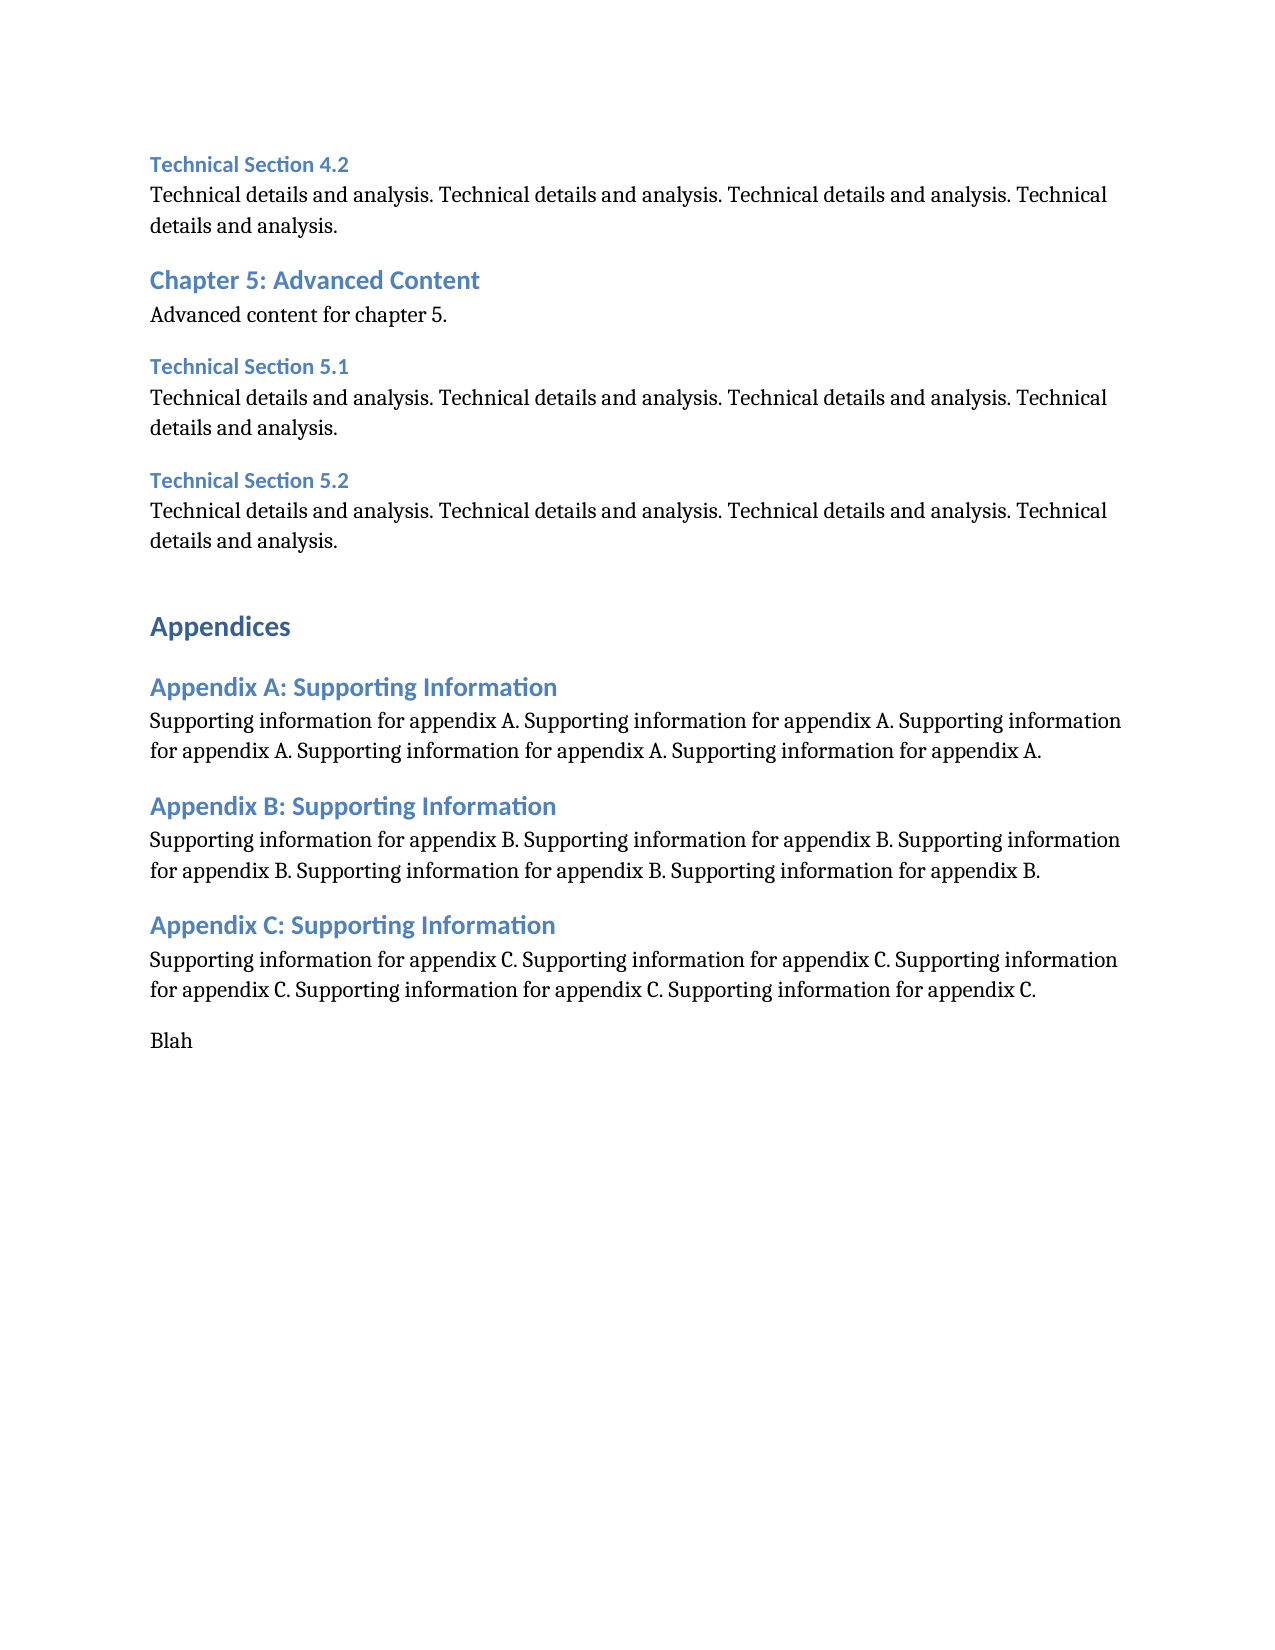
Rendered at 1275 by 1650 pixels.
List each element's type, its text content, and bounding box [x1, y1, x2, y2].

text Appendix B: Supporting Information [150, 789, 1125, 822]
text Supporting information for appendix C. Supporting information for appendix C. Supporting information for appendix C. Supporting information for appendix C. Supporting information for appendix C. [150, 946, 1125, 1003]
text Chapter 5: Advanced Content [150, 263, 1125, 296]
text Technical Section 5.2 [150, 466, 1125, 494]
text Blah [150, 1028, 1125, 1054]
text Appendices [150, 608, 1125, 644]
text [150, 182, 1125, 239]
text Technical details and analysis. Technical details and analysis. Technical details and analysis. Technical details and analysis. [150, 384, 1125, 441]
text Technical details and analysis. Technical details and analysis. Technical details and analysis. Technical details and analysis. [150, 498, 1125, 554]
text Technical Section 5.1 [150, 352, 1125, 380]
text Technical Section 4.2 [150, 150, 1125, 178]
text Supporting information for appendix A. Supporting information for appendix A. Supporting information for appendix A. Supporting information for appendix A. Supporting information for appendix A. [150, 708, 1125, 765]
text Appendix C: Supporting Information [150, 908, 1125, 942]
text Advanced content for chapter 5. [150, 301, 1125, 328]
text Supporting information for appendix B. Supporting information for appendix B. Supporting information for appendix B. Supporting information for appendix B. Supporting information for appendix B. [150, 827, 1125, 884]
text Appendix A: Supporting Information [150, 670, 1125, 703]
